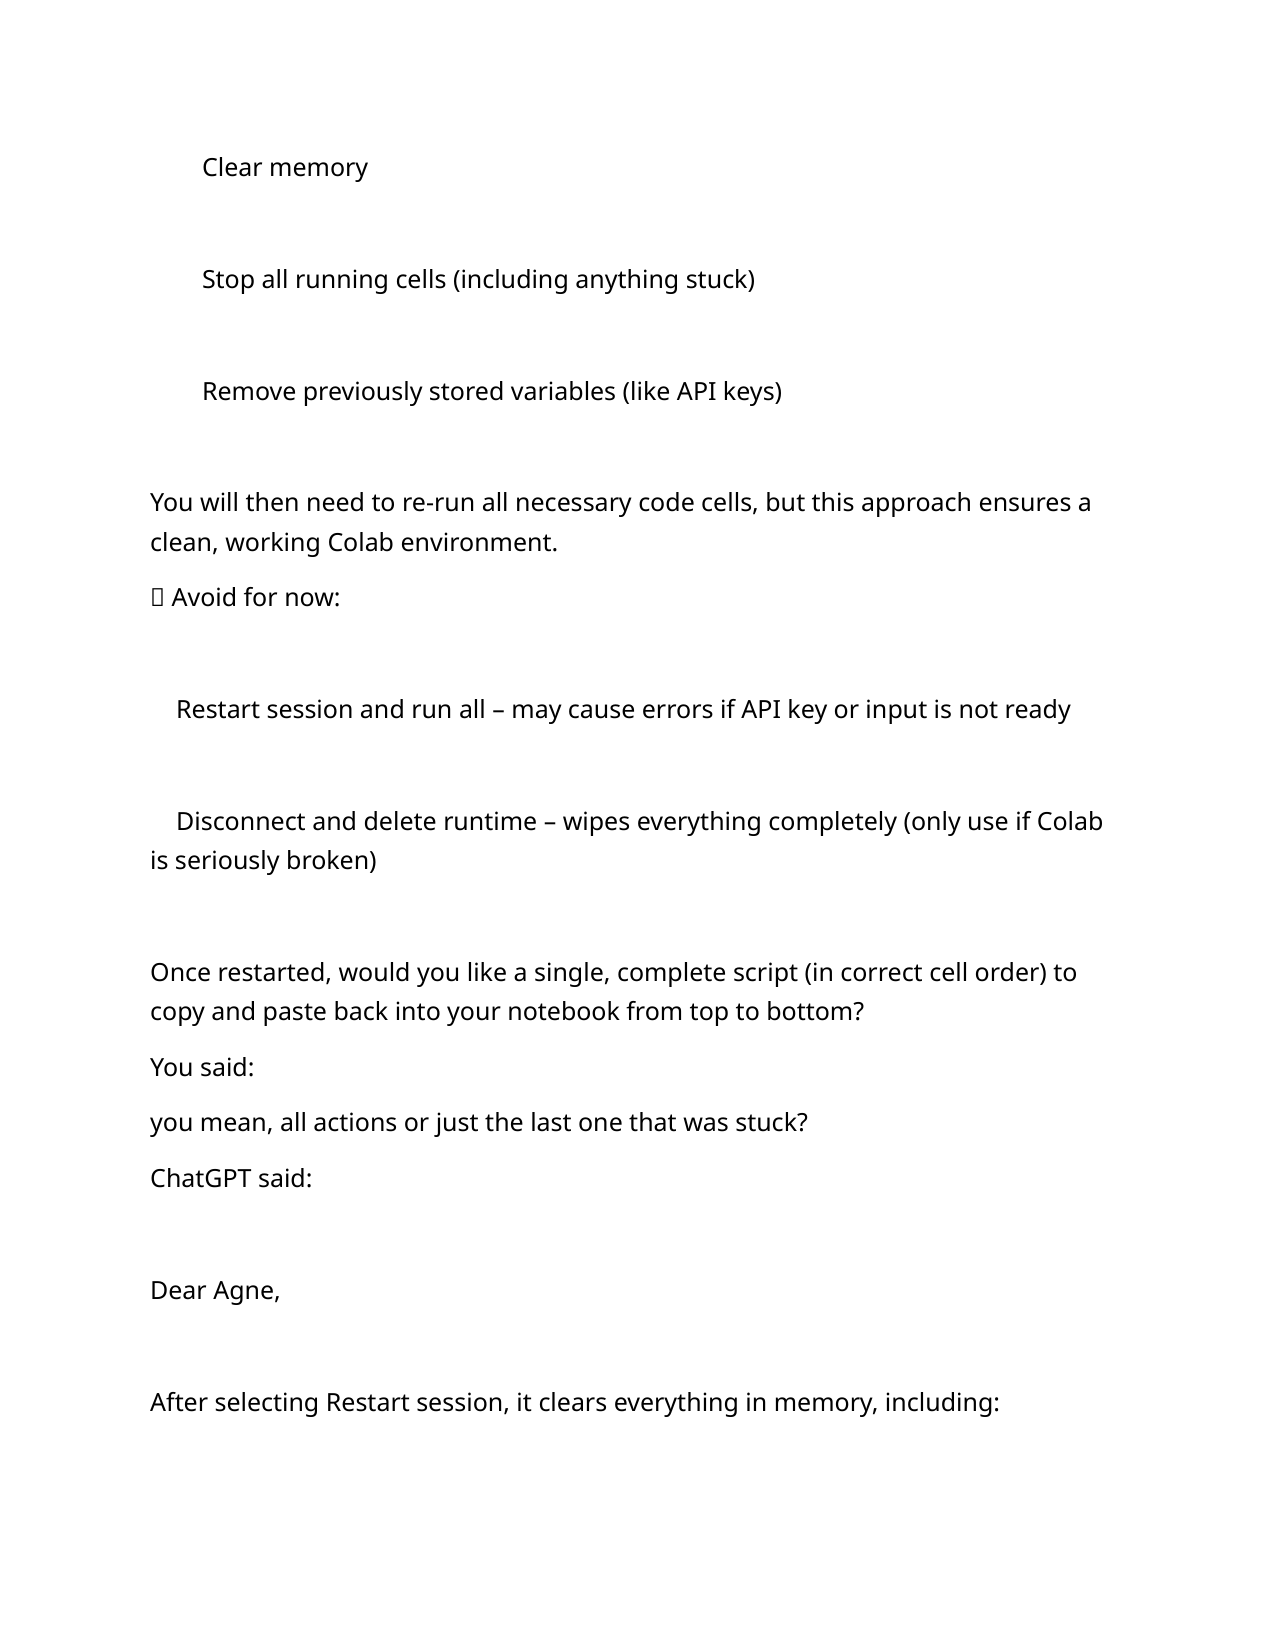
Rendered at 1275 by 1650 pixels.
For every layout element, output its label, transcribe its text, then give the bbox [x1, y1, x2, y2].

text Stop all running cells (including anything stuck) [150, 262, 1125, 296]
text Clear memory [150, 150, 1125, 184]
text Restart session and run all – may cause errors if API key or input is not ready [150, 692, 1125, 726]
text After selecting Restart session, it clears everything in memory, including: [150, 1384, 1125, 1418]
text Remove previously stored variables (like API keys) [150, 373, 1125, 407]
text You said: [150, 1049, 1125, 1083]
text Dear Agne, [150, 1272, 1125, 1307]
text you mean, all actions or just the last one that was stuck? [150, 1105, 1125, 1139]
text You will then need to re-run all necessary code cells, but this approach ensures a clean, working Colab environment. [150, 485, 1125, 558]
text Disconnect and delete runtime – wipes everything completely (only use if Colab is seriously broken) [150, 803, 1125, 877]
text ❌ Avoid for now: [150, 580, 1125, 614]
text ChatGPT said: [150, 1161, 1125, 1195]
text Once restarted, would you like a single, complete script (in correct cell order) to copy and paste back into your notebook from top to bottom? [150, 954, 1125, 1027]
